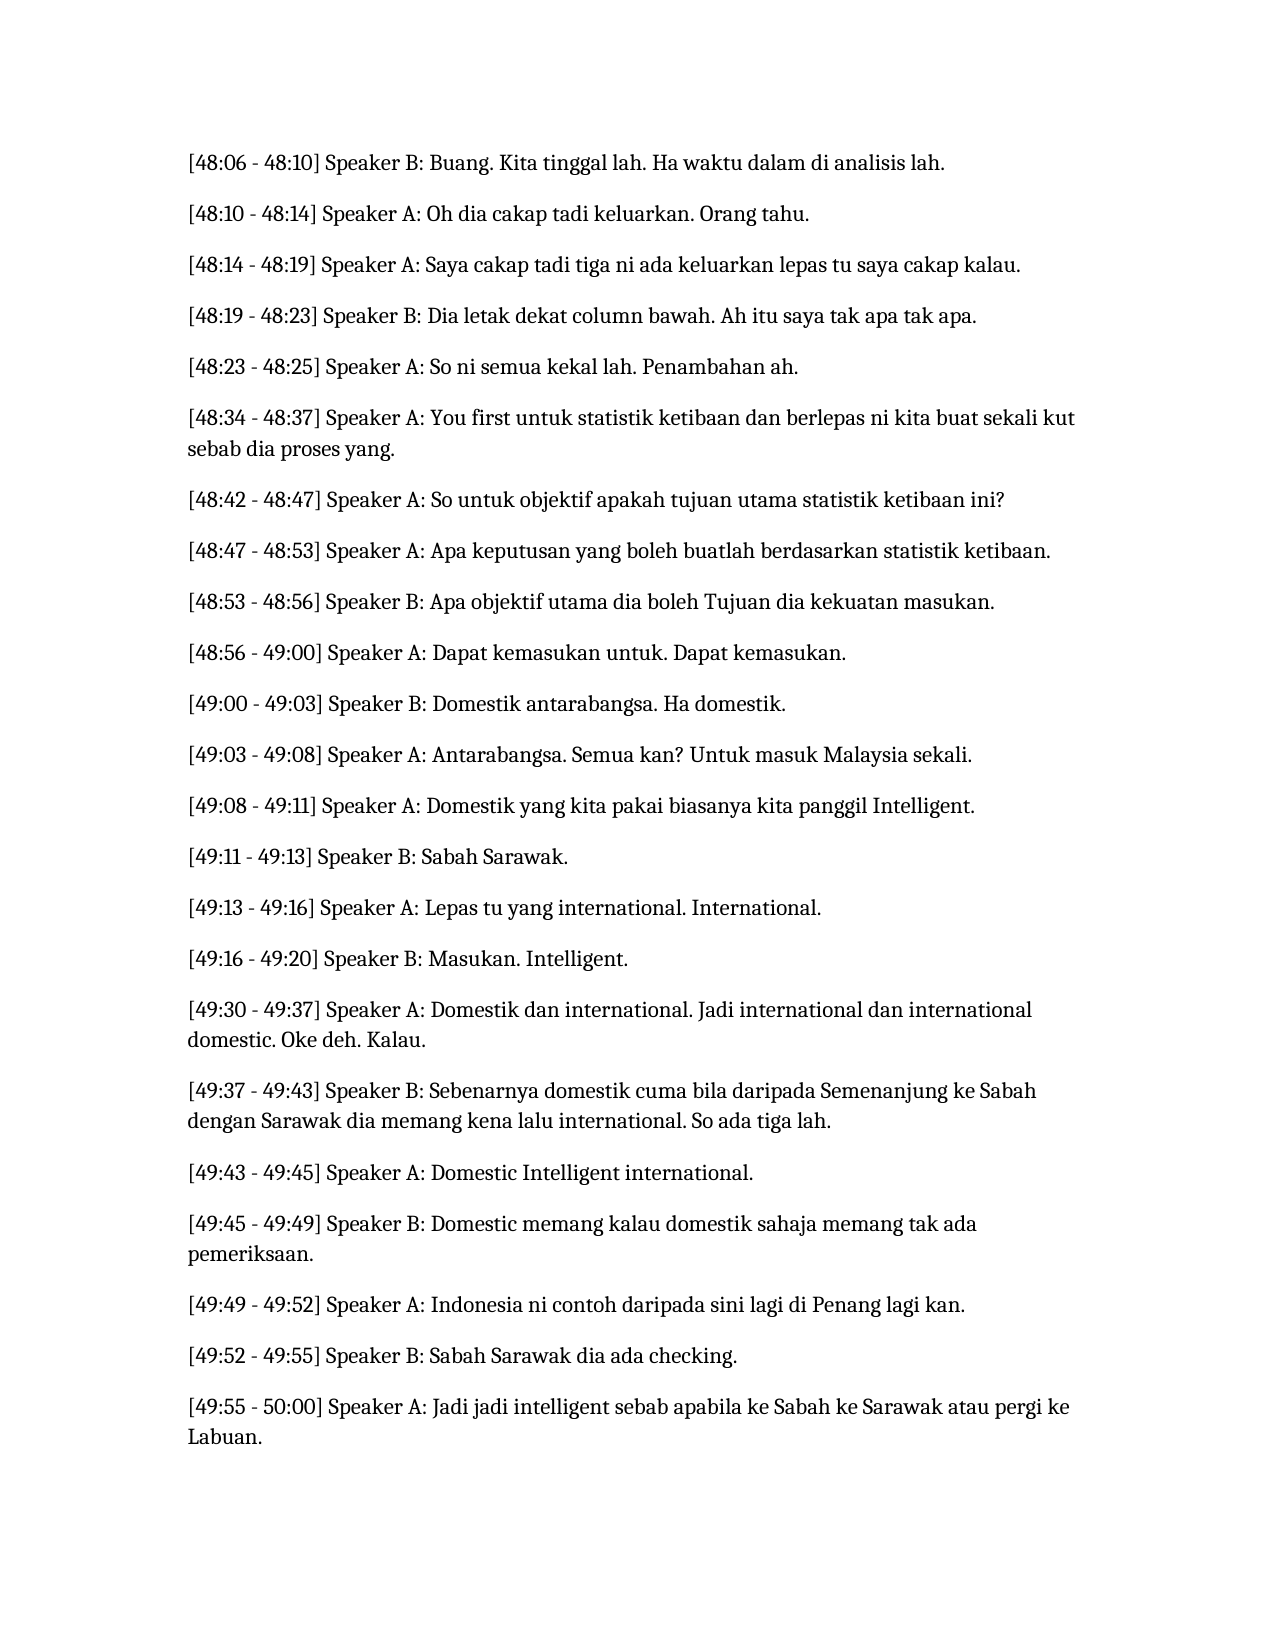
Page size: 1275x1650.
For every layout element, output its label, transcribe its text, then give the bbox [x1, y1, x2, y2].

text [48:56 - 49:00] Speaker A: Dapat kemasukan untuk. Dapat kemasukan. [187, 639, 1087, 666]
text [49:03 - 49:08] Speaker A: Antarabangsa. Semua kan? Untuk masuk Malaysia sekali. [187, 742, 1087, 768]
text [48:47 - 48:53] Speaker A: Apa keputusan yang boleh buatlah berdasarkan statistik ketibaan. [187, 537, 1087, 564]
text [49:52 - 49:55] Speaker B: Sabah Sarawak dia ada checking. [187, 1343, 1087, 1369]
text [49:13 - 49:16] Speaker A: Lepas tu yang international. International. [187, 895, 1087, 921]
text [48:42 - 48:47] Speaker A: So untuk objektif apakah tujuan utama statistik ketibaan ini? [187, 486, 1087, 513]
text [48:10 - 48:14] Speaker A: Oh dia cakap tadi keluarkan. Orang tahu. [187, 201, 1087, 227]
text [48:06 - 48:10] Speaker B: Buang. Kita tinggal lah. Ha waktu dalam di analisis lah. [187, 150, 1087, 176]
text [48:53 - 48:56] Speaker B: Apa objektif utama dia boleh Tujuan dia kekuatan masukan. [187, 588, 1087, 615]
text [49:08 - 49:11] Speaker A: Domestik yang kita pakai biasanya kita panggil Intelligent. [187, 793, 1087, 819]
text [49:11 - 49:13] Speaker B: Sabah Sarawak. [187, 844, 1087, 870]
text [48:14 - 48:19] Speaker A: Saya cakap tadi tiga ni ada keluarkan lepas tu saya cakap kalau. [187, 252, 1087, 278]
text [48:19 - 48:23] Speaker B: Dia letak dekat column bawah. Ah itu saya tak apa tak apa. [187, 303, 1087, 329]
text [48:23 - 48:25] Speaker A: So ni semua kekal lah. Penambahan ah. [187, 354, 1087, 381]
text [48:34 - 48:37] Speaker A: You first untuk statistik ketibaan dan berlepas ni kita buat sekali kut sebab dia proses yang. [187, 405, 1087, 462]
text [49:30 - 49:37] Speaker A: Domestik dan international. Jadi international dan international domestic. Oke deh. Kalau. [187, 997, 1087, 1053]
text [49:37 - 49:43] Speaker B: Sebenarnya domestik cuma bila daripada Semenanjung ke Sabah dengan Sarawak dia memang kena lalu international. So ada tiga lah. [187, 1078, 1087, 1135]
text [49:00 - 49:03] Speaker B: Domestik antarabangsa. Ha domestik. [187, 691, 1087, 717]
text [49:55 - 50:00] Speaker A: Jadi jadi intelligent sebab apabila ke Sabah ke Sarawak atau pergi ke Labuan. [187, 1394, 1087, 1450]
text [49:16 - 49:20] Speaker B: Masukan. Intelligent. [187, 946, 1087, 972]
text [49:43 - 49:45] Speaker A: Domestic Intelligent international. [187, 1159, 1087, 1186]
text [49:45 - 49:49] Speaker B: Domestic memang kalau domestik sahaja memang tak ada pemeriksaan. [187, 1210, 1087, 1267]
text [49:49 - 49:52] Speaker A: Indonesia ni contoh daripada sini lagi di Penang lagi kan. [187, 1292, 1087, 1318]
